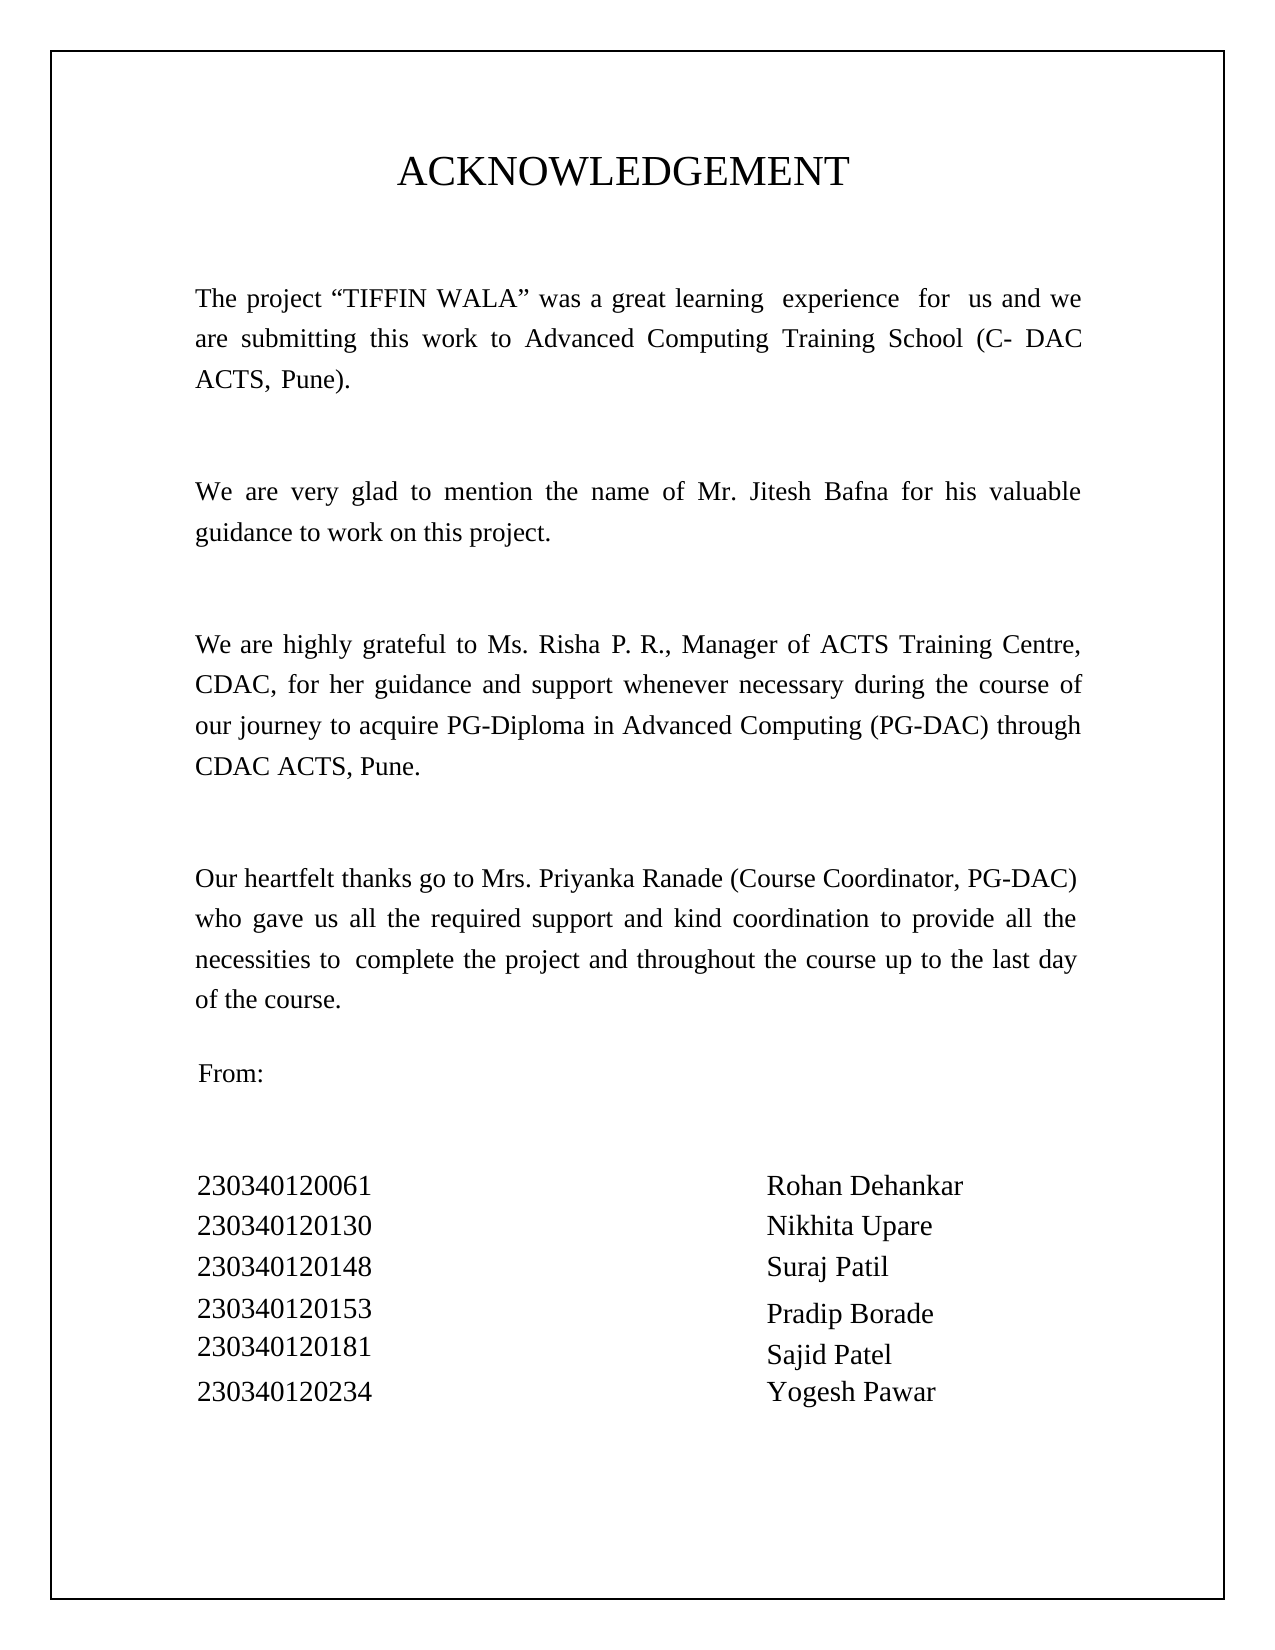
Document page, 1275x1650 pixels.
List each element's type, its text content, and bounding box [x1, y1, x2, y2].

text Pradip Borade [766, 1296, 1187, 1329]
text Our heartfelt thanks go to Mrs. Priyanka Ranade (Course Coordinator, PG-DAC) who gave us all the required support and kind coordination to provide all the necessities to complete the project and throughout the course up to the last day of the course. [195, 862, 1078, 1014]
text Sajid Patel [766, 1337, 1025, 1371]
subtitle ACKNOWLEDGEMENT [397, 145, 1187, 194]
text The project “TIFFIN WALA” was a great learning experience for us and we are submitting this work to Advanced Computing Training School (C- DAC ACTS, Pune). [195, 282, 1083, 394]
text From: [198, 1057, 1187, 1088]
text We are highly grateful to Ms. Risha P. R., Manager of ACTS Training Centre, CDAC, for her guidance and support whenever necessary during the course of our journey to acquire PG-Diploma in Advanced Computing (PG-DAC) through CDAC ACTS, Pune. [195, 628, 1082, 781]
text 230340120153 [197, 1291, 376, 1325]
text We are very glad to mention the name of Mr. Jitesh Bafna for his valuable guidance to work on this project. [195, 475, 1082, 547]
text 230340120234 Yogesh Pawar [197, 1379, 1187, 1406]
text 230340120061 Rohan Dehankar [197, 1168, 1187, 1201]
text 230340120148 Suraj Patil [197, 1249, 1187, 1283]
text 230340120181 [197, 1329, 376, 1363]
text 230340120130 Nikhita Upare [197, 1208, 1187, 1242]
